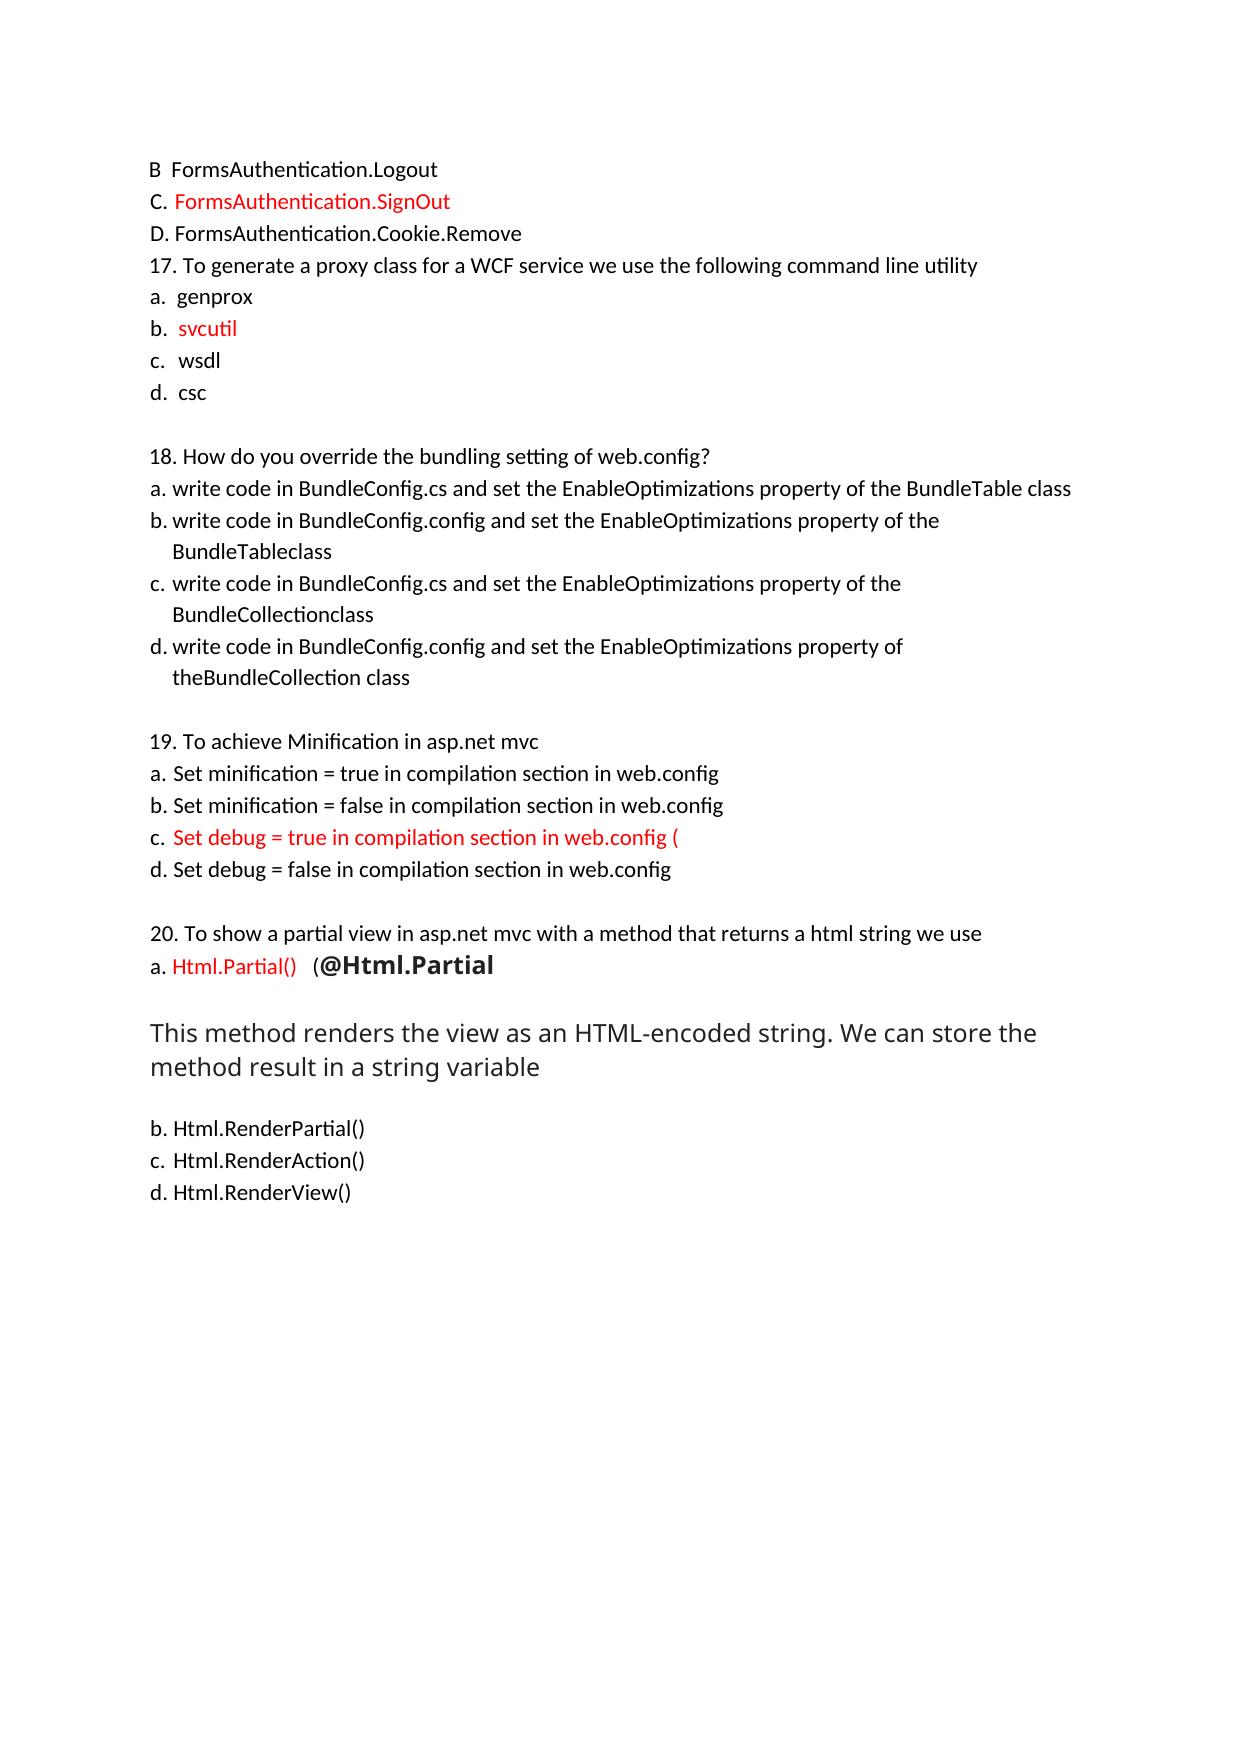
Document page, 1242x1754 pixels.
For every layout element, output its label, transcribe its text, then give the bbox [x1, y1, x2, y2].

list FormsAuthentication.Cookie.Remove [150, 219, 1085, 247]
list write code in BundleConfig.config and set the EnableOptimizations property of theBundleCollection class [150, 632, 1085, 691]
list write code in BundleConfig.cs and set the EnableOptimizations property of the BundleTable class [150, 474, 1085, 502]
list csc [150, 378, 1085, 406]
list svcutil [150, 314, 1085, 342]
text 19. To achieve Minification in asp.net mvc [148, 727, 1085, 755]
list Html.RenderAction() [150, 1146, 1085, 1174]
text 17. To generate a proxy class for a WCF service we use the following command line utility a. genprox [148, 251, 991, 310]
text 20. To show a partial view in asp.net mvc with a method that returns a html string we use [150, 919, 1085, 947]
text B FormsAuthentication.Logout [148, 155, 1085, 183]
list Set minification = false in compilation section in web.config [150, 791, 1085, 819]
list write code in BundleConfig.cs and set the EnableOptimizations property of the BundleCollectionclass [150, 569, 1085, 628]
list wsdl [150, 346, 1085, 374]
list Set debug = false in compilation section in web.config [150, 855, 1085, 883]
list FormsAuthentication.SignOut [150, 187, 1085, 215]
text This method renders the view as an HTML-encoded string. We can store the method result in a string variable [150, 1016, 1085, 1084]
list write code in BundleConfig.config and set the EnableOptimizations property of the BundleTableclass [150, 506, 1085, 565]
list Set minification = true in compilation section in web.config [150, 759, 1085, 787]
list Html.RenderPartial() [150, 1114, 1085, 1142]
text 18. How do you override the bundling setting of web.config? [148, 442, 1085, 470]
list Set debug = true in compilation section in web.config ( [150, 823, 1085, 851]
list Html.RenderView() [150, 1178, 1085, 1206]
text a. Html.Partial() (@Html.Partial [150, 947, 1085, 982]
